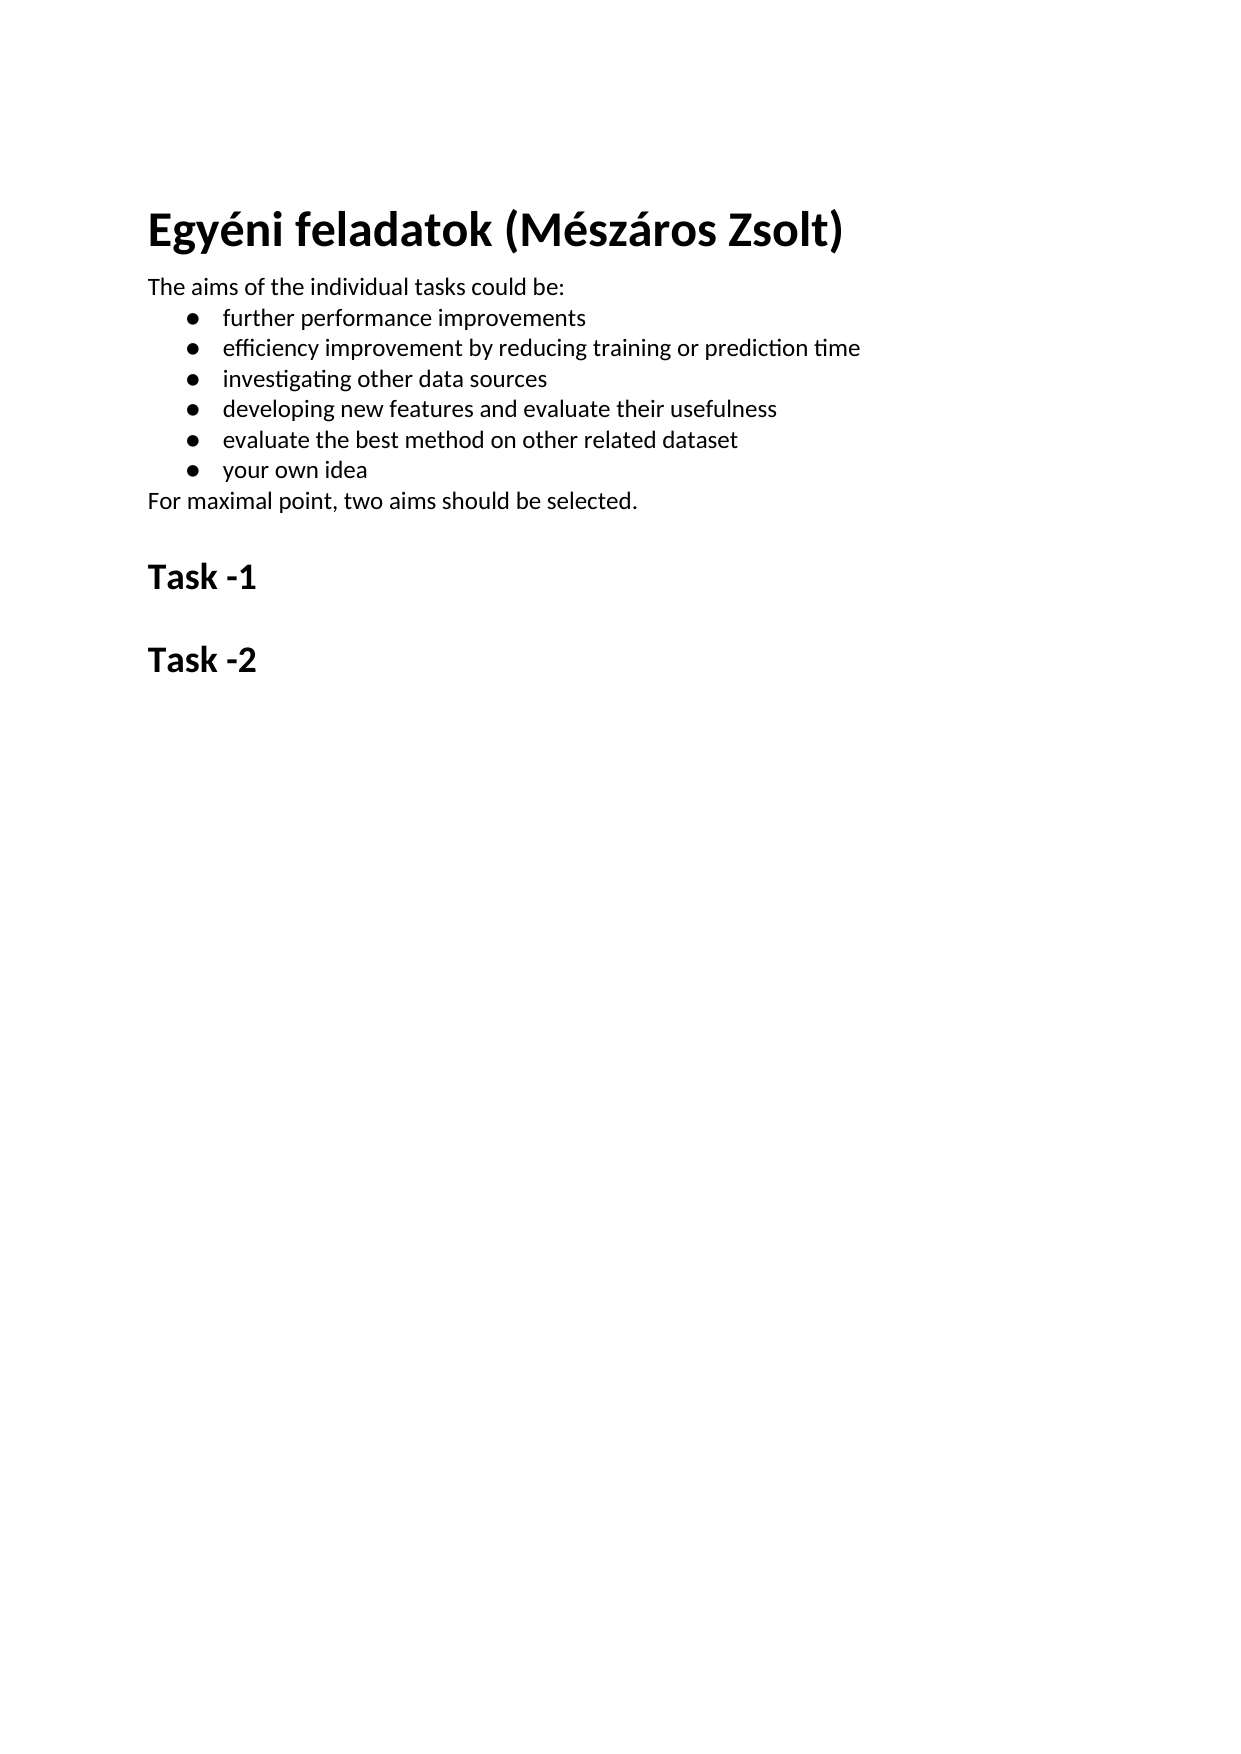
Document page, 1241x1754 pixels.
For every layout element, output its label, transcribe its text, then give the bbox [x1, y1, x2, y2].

list evaluate the best method on other related dataset [185, 424, 1093, 454]
text For maximal point, two aims should be selected. [148, 485, 1093, 515]
subtitle Task -2 [148, 636, 1093, 682]
text The aims of the individual tasks could be: [148, 271, 1093, 302]
list further performance improvements [185, 302, 1093, 332]
list your own idea [185, 454, 1093, 485]
subtitle Task -1 [148, 553, 1093, 599]
list developing new features and evaluate their usefulness [185, 393, 1093, 424]
list efficiency improvement by reducing training or prediction time [185, 332, 1093, 363]
subtitle Egyéni feladatok (Mészáros Zsolt) [148, 198, 1093, 259]
list investigating other data sources [185, 363, 1093, 393]
